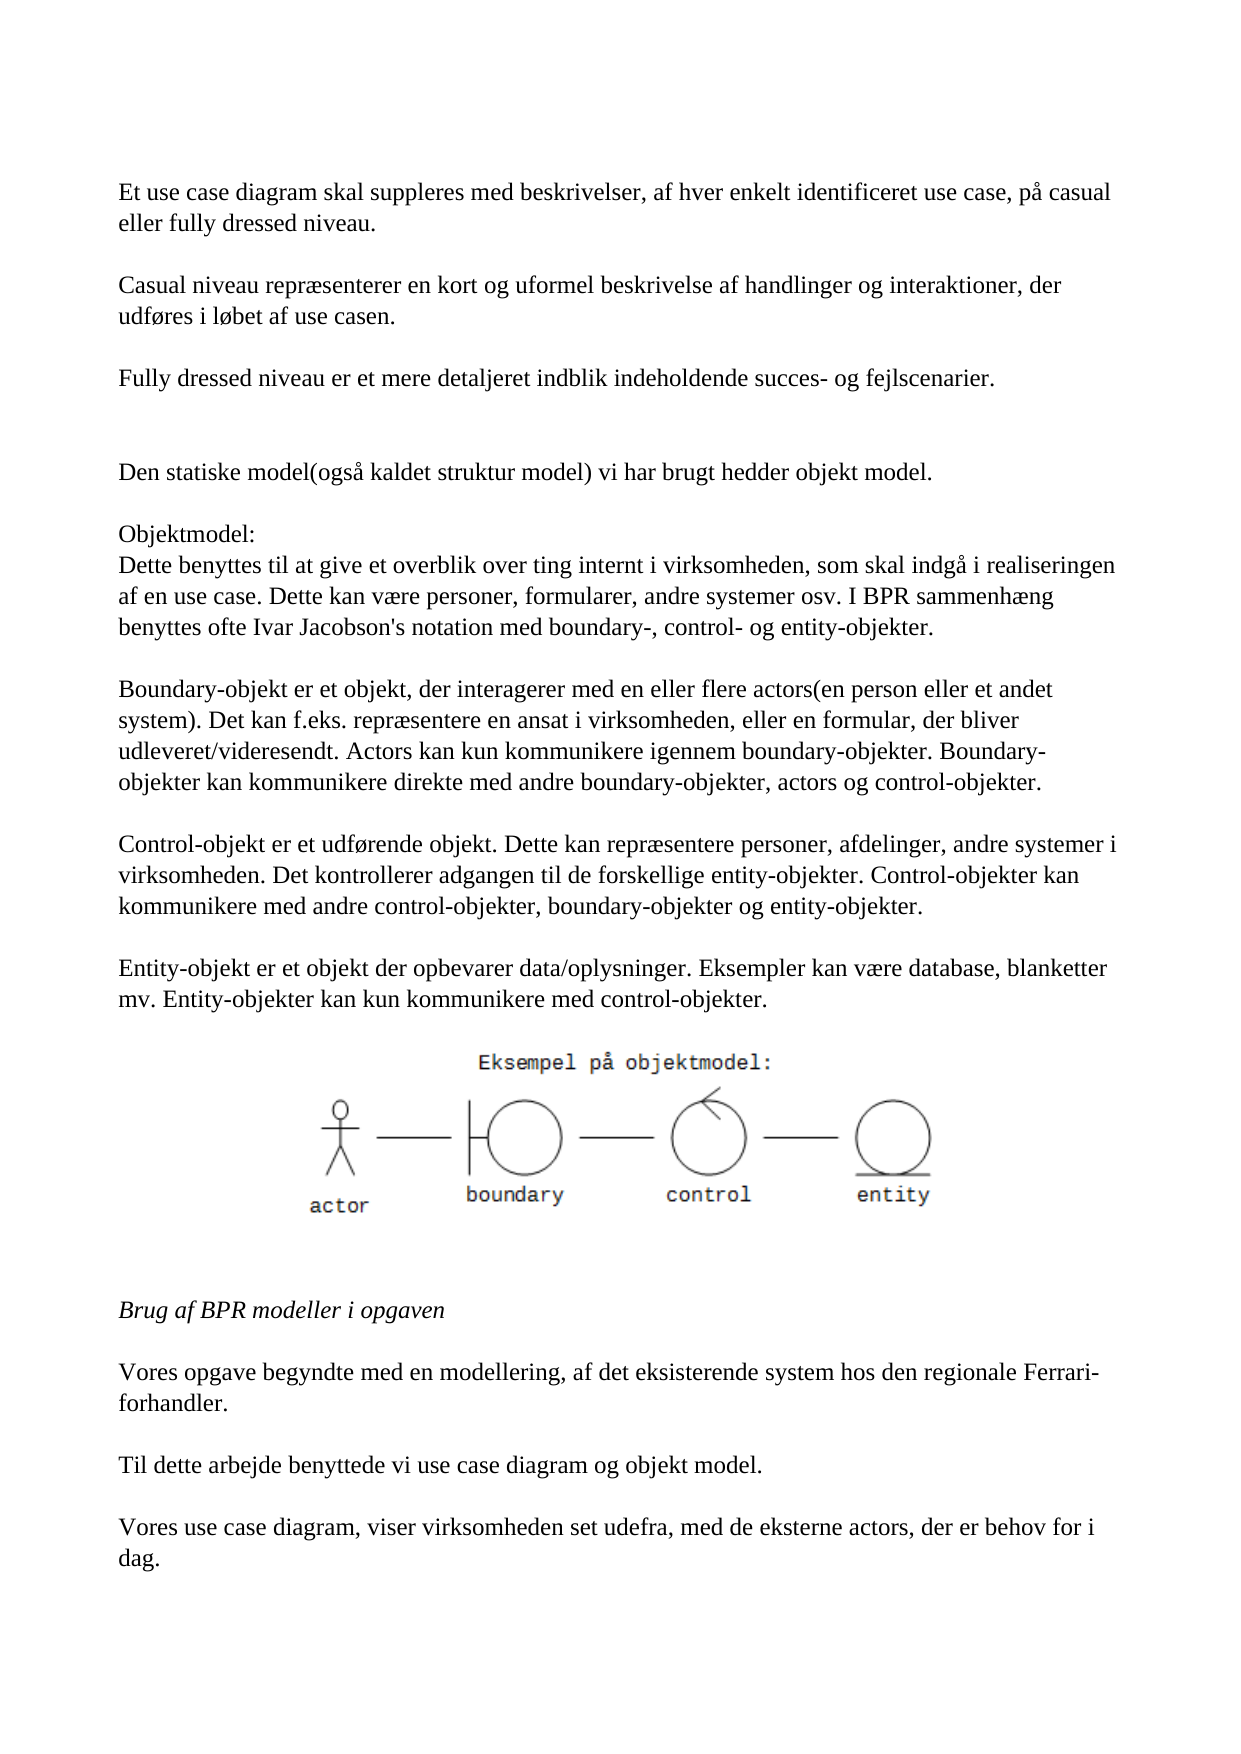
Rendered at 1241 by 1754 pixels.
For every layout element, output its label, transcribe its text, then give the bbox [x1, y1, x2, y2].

text Casual niveau repræsenterer en kort og uformel beskrivelse af handlinger og interaktioner, der udføres i løbet af use casen. [118, 270, 1122, 330]
text Fully dressed niveau er et mere detaljeret indblik indeholdende succes- og fejlscenarier. [118, 363, 1122, 392]
text Dette benyttes til at give et overblik over ting internt i virksomheden, som skal indgå i realiseringen af en use case. Dette kan være personer, formularer, andre systemer osv. I BPR sammenhæng benyttes ofte Ivar Jacobson's notation med boundary-, control- og entity-objekter. [118, 550, 1122, 641]
text Control-objekt er et udførende objekt. Dette kan repræsentere personer, afdelinger, andre systemer i virksomheden. Det kontrollerer adgangen til de forskellige entity-objekter. Control-objekter kan kommunikere med andre control-objekter, boundary-objekter og entity-objekter. [118, 829, 1122, 920]
picture [294, 1046, 946, 1230]
text Vores opgave begyndte med en modellering, af det eksisterende system hos den regionale Ferrari-forhandler. [118, 1357, 1122, 1417]
text Entity-objekt er et objekt der opbevarer data/oplysninger. Eksempler kan være database, blanketter mv. Entity-objekter kan kun kommunikere med control-objekter. [118, 953, 1122, 1013]
text Boundary-objekt er et objekt, der interagerer med en eller flere actors(en person eller et andet system). Det kan f.eks. repræsentere en ansat i virksomheden, eller en formular, der bliver udleveret/videresendt. Actors kan kun kommunikere igennem boundary-objekter. Boundary-objekter kan kommunikere direkte med andre boundary-objekter, actors og control-objekter. [118, 674, 1122, 796]
text Den statiske model(også kaldet struktur model) vi har brugt hedder objekt model. [118, 457, 1122, 485]
text Et use case diagram skal suppleres med beskrivelser, af hver enkelt identificeret use case, på casual eller fully dressed niveau. [118, 177, 1122, 237]
text Objektmodel: [118, 519, 1122, 547]
text Vores use case diagram, viser virksomheden set udefra, med de eksterne actors, der er behov for i dag. [118, 1512, 1122, 1572]
text Brug af BPR modeller i opgaven [118, 1295, 1122, 1323]
text Til dette arbejde benyttede vi use case diagram og objekt model. [118, 1450, 1122, 1479]
